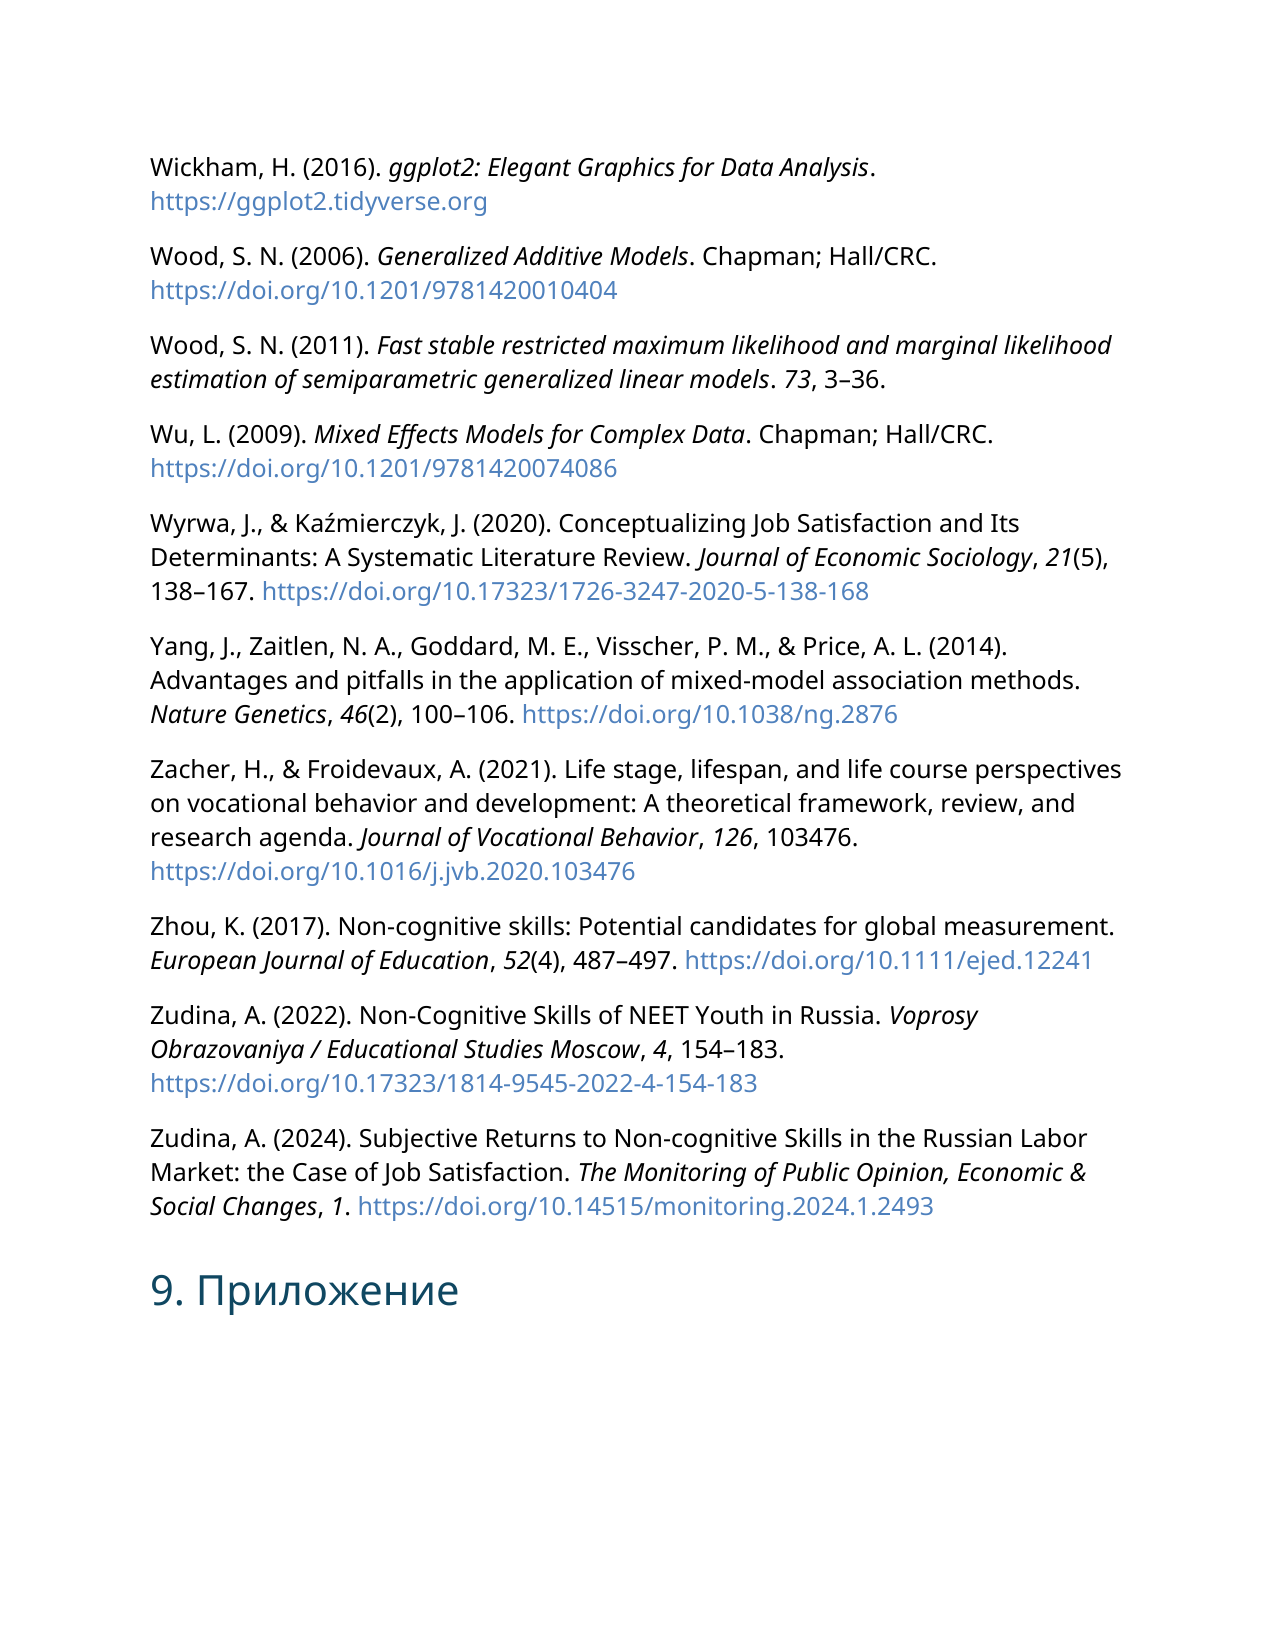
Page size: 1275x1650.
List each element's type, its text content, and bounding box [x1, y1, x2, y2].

text Wyrwa, J., & Kaźmierczyk, J. (2020). Conceptualizing Job Satisfaction and Its Determinants: A Systematic Literature Review. Journal of Economic Sociology, 21(5), 138–167. https://doi.org/10.17323/1726-3247-2020-5-138-168 [150, 506, 1125, 608]
text Wood, S. N. (2006). Generalized Additive Models. Chapman; Hall/CRC. https://doi.org/10.1201/9781420010404 [150, 239, 1125, 307]
text Zudina, A. (2022). Non-Cognitive Skills of NEET Youth in Russia. Voprosy Obrazovaniya / Educational Studies Moscow, 4, 154–183. https://doi.org/10.17323/1814-9545-2022-4-154-183 [150, 998, 1125, 1100]
text Wickham, H. (2016). ggplot2: Elegant Graphics for Data Analysis. https://ggplot2.tidyverse.org [150, 150, 1125, 218]
text Zacher, H., & Froidevaux, A. (2021). Life stage, lifespan, and life course perspectives on vocational behavior and development: A theoretical framework, review, and research agenda. Journal of Vocational Behavior, 126, 103476. https://doi.org/10.1016/j.jvb.2020.103476 [150, 752, 1125, 888]
text Wu, L. (2009). Mixed Effects Models for Complex Data. Chapman; Hall/CRC. https://doi.org/10.1201/9781420074086 [150, 417, 1125, 485]
subtitle 9. Приложение [150, 1261, 1125, 1317]
text Zhou, K. (2017). Non-cognitive skills: Potential candidates for global measurement. European Journal of Education, 52(4), 487–497. https://doi.org/10.1111/ejed.12241 [150, 909, 1125, 977]
text Wood, S. N. (2011). Fast stable restricted maximum likelihood and marginal likelihood estimation of semiparametric generalized linear models. 73, 3–36. [150, 328, 1125, 396]
text Yang, J., Zaitlen, N. A., Goddard, M. E., Visscher, P. M., & Price, A. L. (2014). Advantages and pitfalls in the application of mixed-model association methods. Nature Genetics, 46(2), 100–106. https://doi.org/10.1038/ng.2876 [150, 629, 1125, 731]
text Zudina, A. (2024). Subjective Returns to Non-cognitive Skills in the Russian Labor Market: the Case of Job Satisfaction. The Monitoring of Public Opinion, Economic & Social Changes, 1. https://doi.org/10.14515/monitoring.2024.1.2493 [150, 1121, 1125, 1223]
